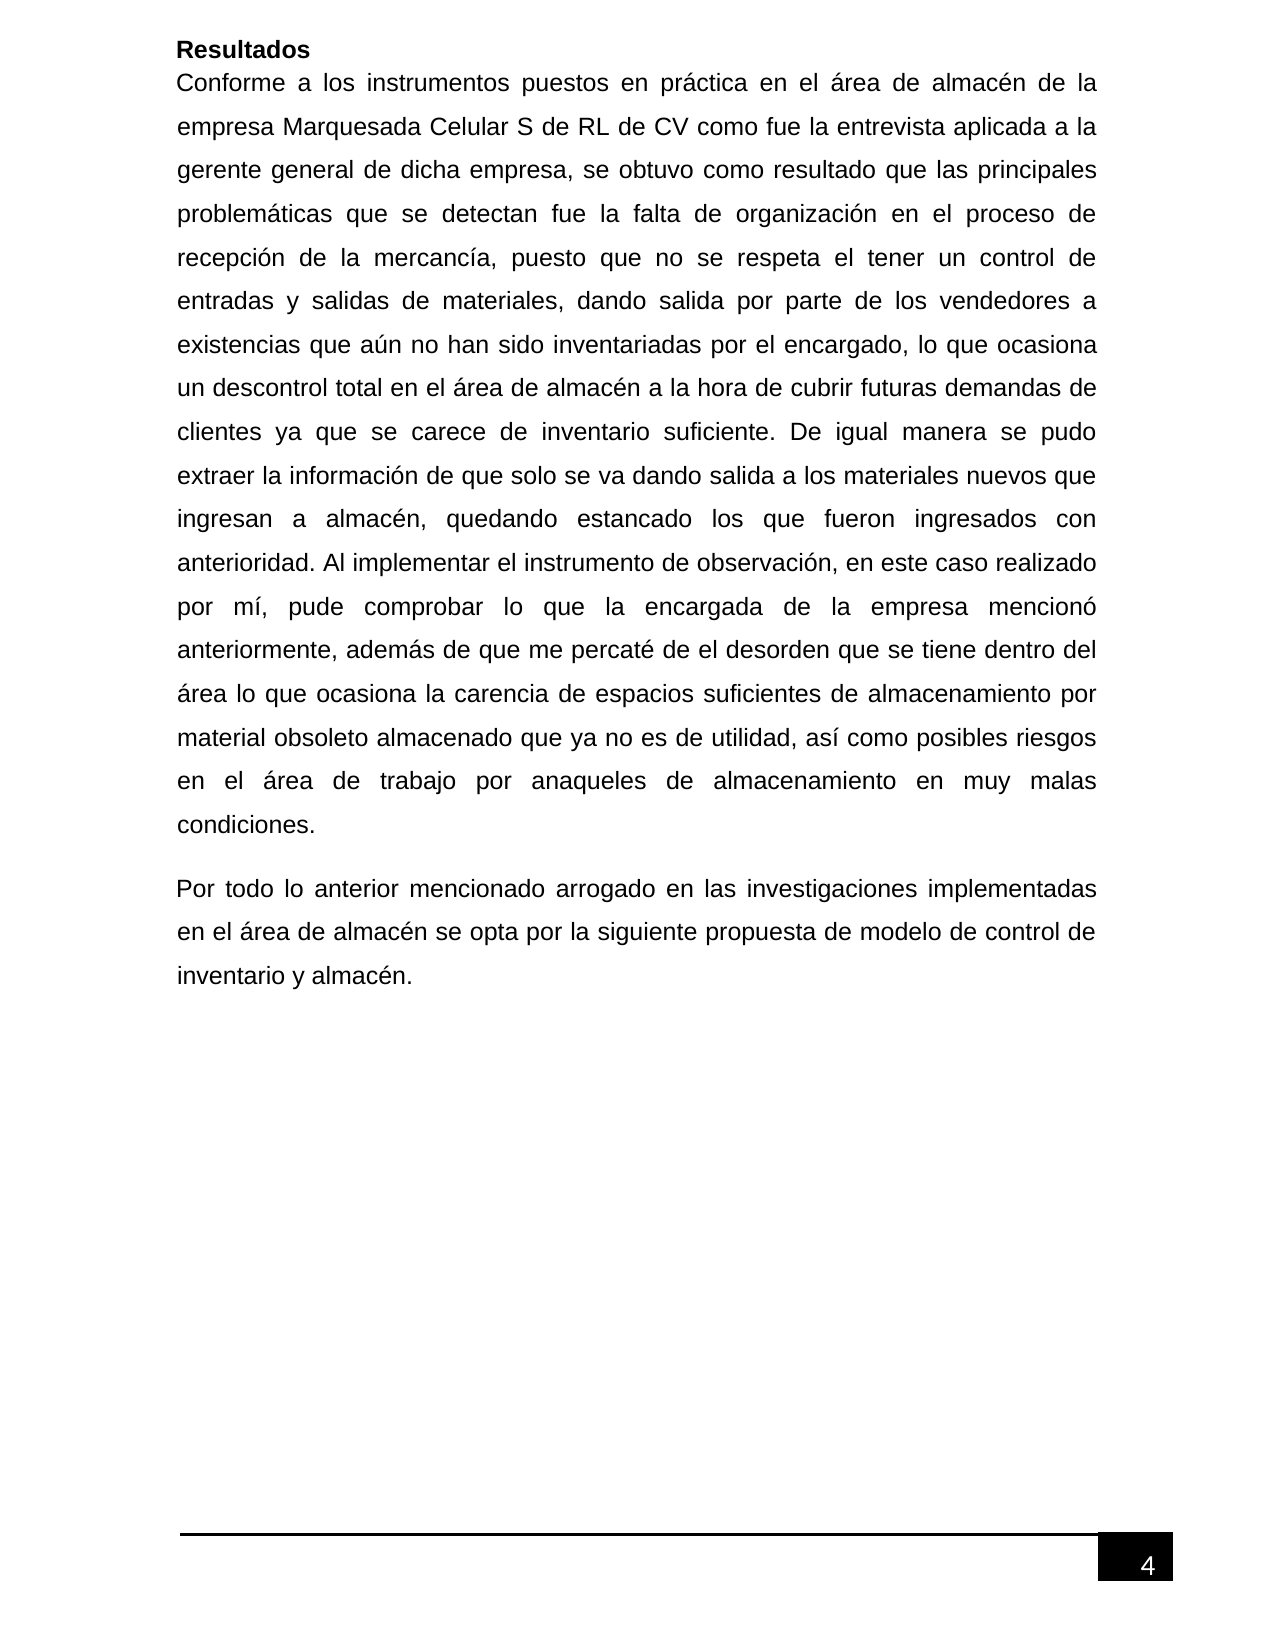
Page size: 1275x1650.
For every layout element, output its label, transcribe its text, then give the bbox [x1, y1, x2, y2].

subtitle Resultados [176, 35, 1098, 64]
text Por todo lo anterior mencionado arrogado en las investigaciones implementadas en el área de almacén se opta por la siguiente propuesta de modelo de control de inventario y almacén. [176, 874, 1098, 990]
text Conforme a los instrumentos puestos en práctica en el área de almacén de la empresa Marquesada Celular S de RL de CV como fue la entrevista aplicada a la gerente general de dicha empresa, se obtuvo como resultado que las principales problemáticas que se detectan fue la falta de organización en el proceso de recepción de la mercancía, puesto que no se respeta el tener un control de entradas y salidas de materiales, dando salida por parte de los vendedores a existencias que aún no han sido inventariadas por el encargado, lo que ocasiona un descontrol total en el área de almacén a la hora de cubrir futuras demandas de clientes ya que se carece de inventario suficiente. De igual manera se pudo extraer la información de que solo se va dando salida a los materiales nuevos que ingresan a almacén, quedando estancado los que fueron ingresados con anterioridad. Al implementar el instrumento de observación, en este caso realizado por mí, pude comprobar lo que la encargada de la empresa mencionó anteriormente, además de que me percaté de el desorden que se tiene dentro del área lo que ocasiona la carencia de espacios suficientes de almacenamiento por material obsoleto almacenado que ya no es de utilidad, así como posibles riesgos en el área de trabajo por anaqueles de almacenamiento en muy malas condiciones. [176, 68, 1098, 839]
